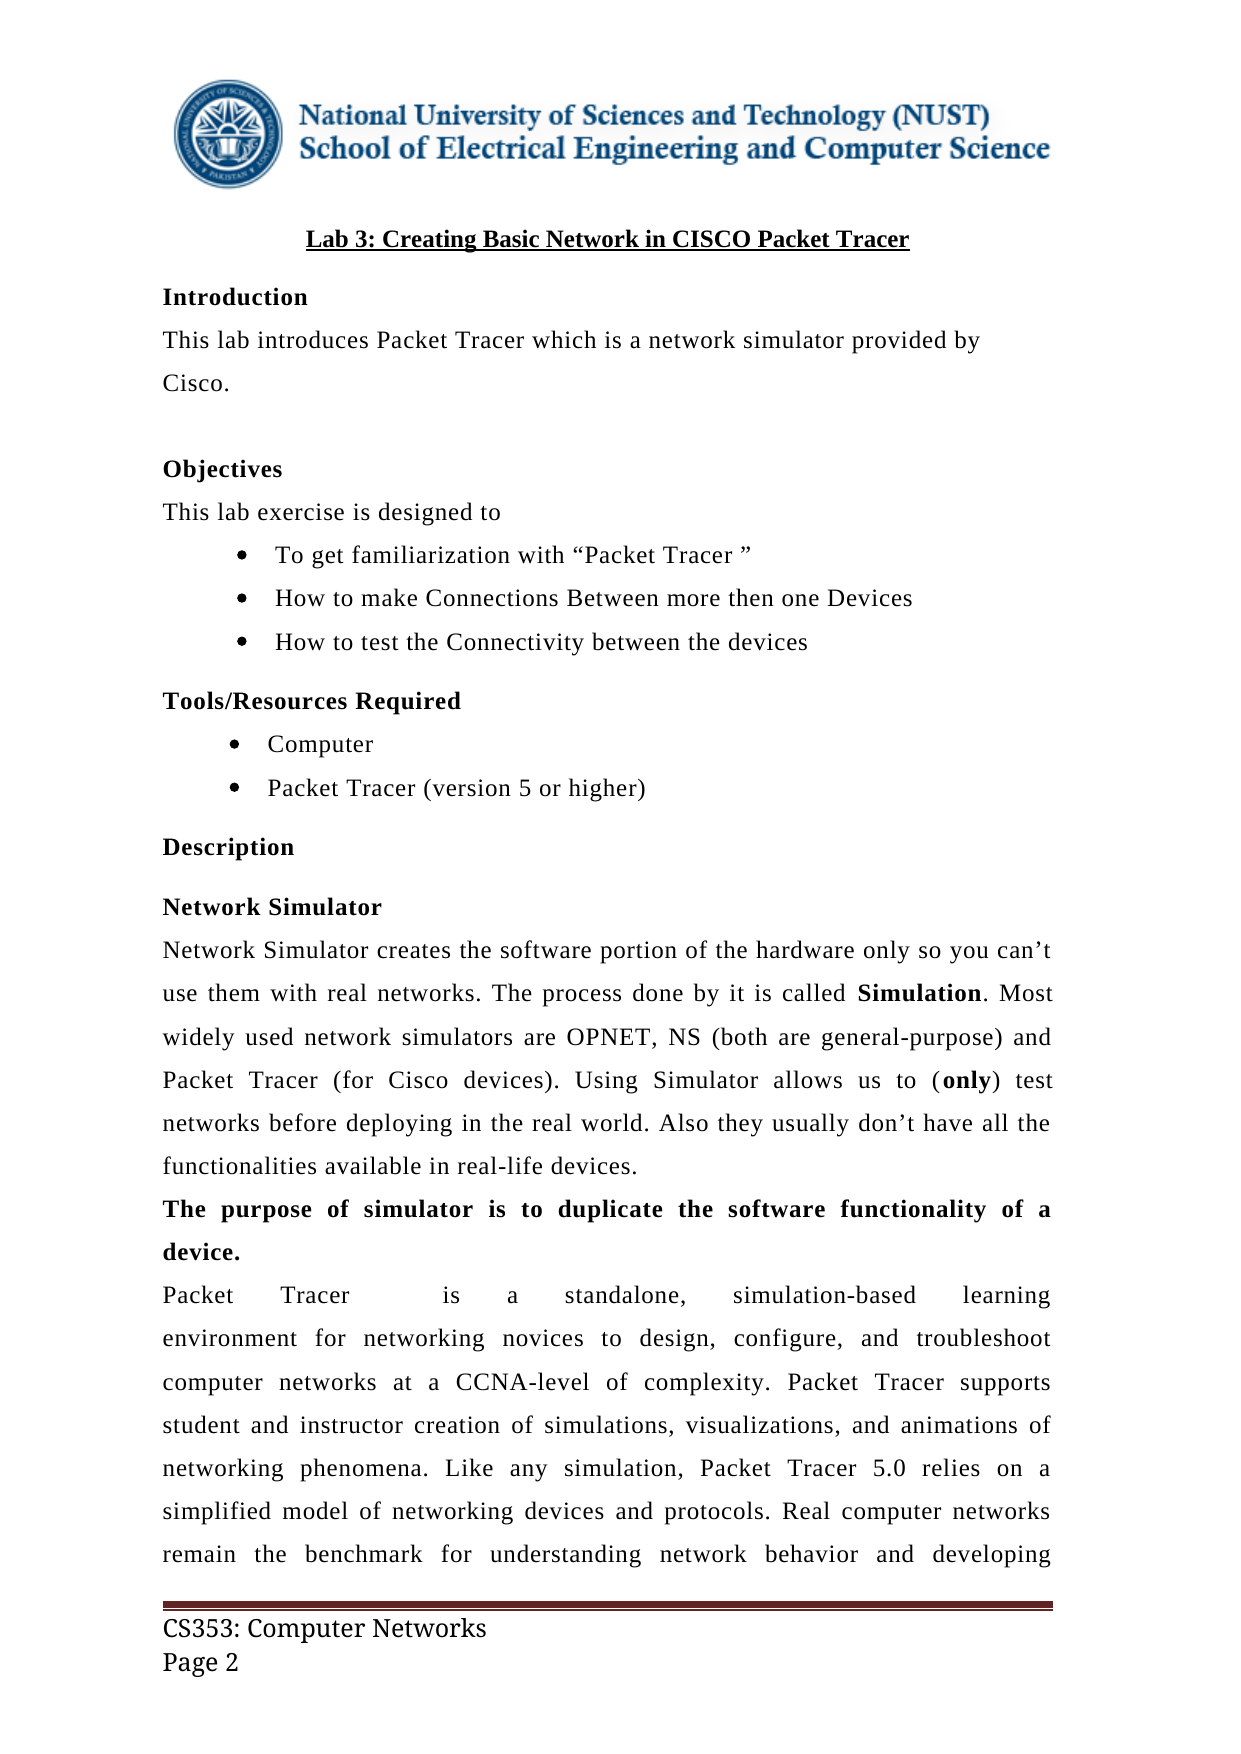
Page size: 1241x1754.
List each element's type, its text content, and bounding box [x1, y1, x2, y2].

text Lab 3: Creating Basic Network in CISCO Packet Tracer [162, 224, 1053, 253]
text Network Simulator creates the software portion of the hardware only so you can’t use them with real networks. The process done by it is called Simulation. Most widely used network simulators are OPNET, NS (both are general-purpose) and Packet Tracer (for Cisco devices). Using Simulator allows us to (only) test networks before deploying in the real world. Also they usually don’t have all the functionalities available in real-life devices. [162, 935, 1053, 1180]
list Computer [230, 729, 1053, 758]
text Network Simulator [162, 892, 1053, 921]
list Packet Tracer (version 5 or higher) [230, 773, 1053, 801]
text Description [162, 832, 1053, 861]
list How to test the Connectivity between the devices [237, 627, 1053, 655]
list To get familiarization with “Packet Tracer ” [237, 540, 1053, 569]
picture [162, 75, 1063, 199]
text This lab introduces Packet Tracer which is a network simulator provided by Cisco. [162, 325, 1053, 397]
text This lab exercise is designed to [162, 497, 1053, 526]
text The purpose of simulator is to duplicate the software functionality of a device. [162, 1194, 1053, 1266]
text Introduction [162, 282, 1053, 310]
list How to make Connections Between more then one Devices [237, 583, 1053, 612]
text Objectives [162, 454, 1053, 483]
text Tools/Resources Required [162, 686, 1053, 715]
